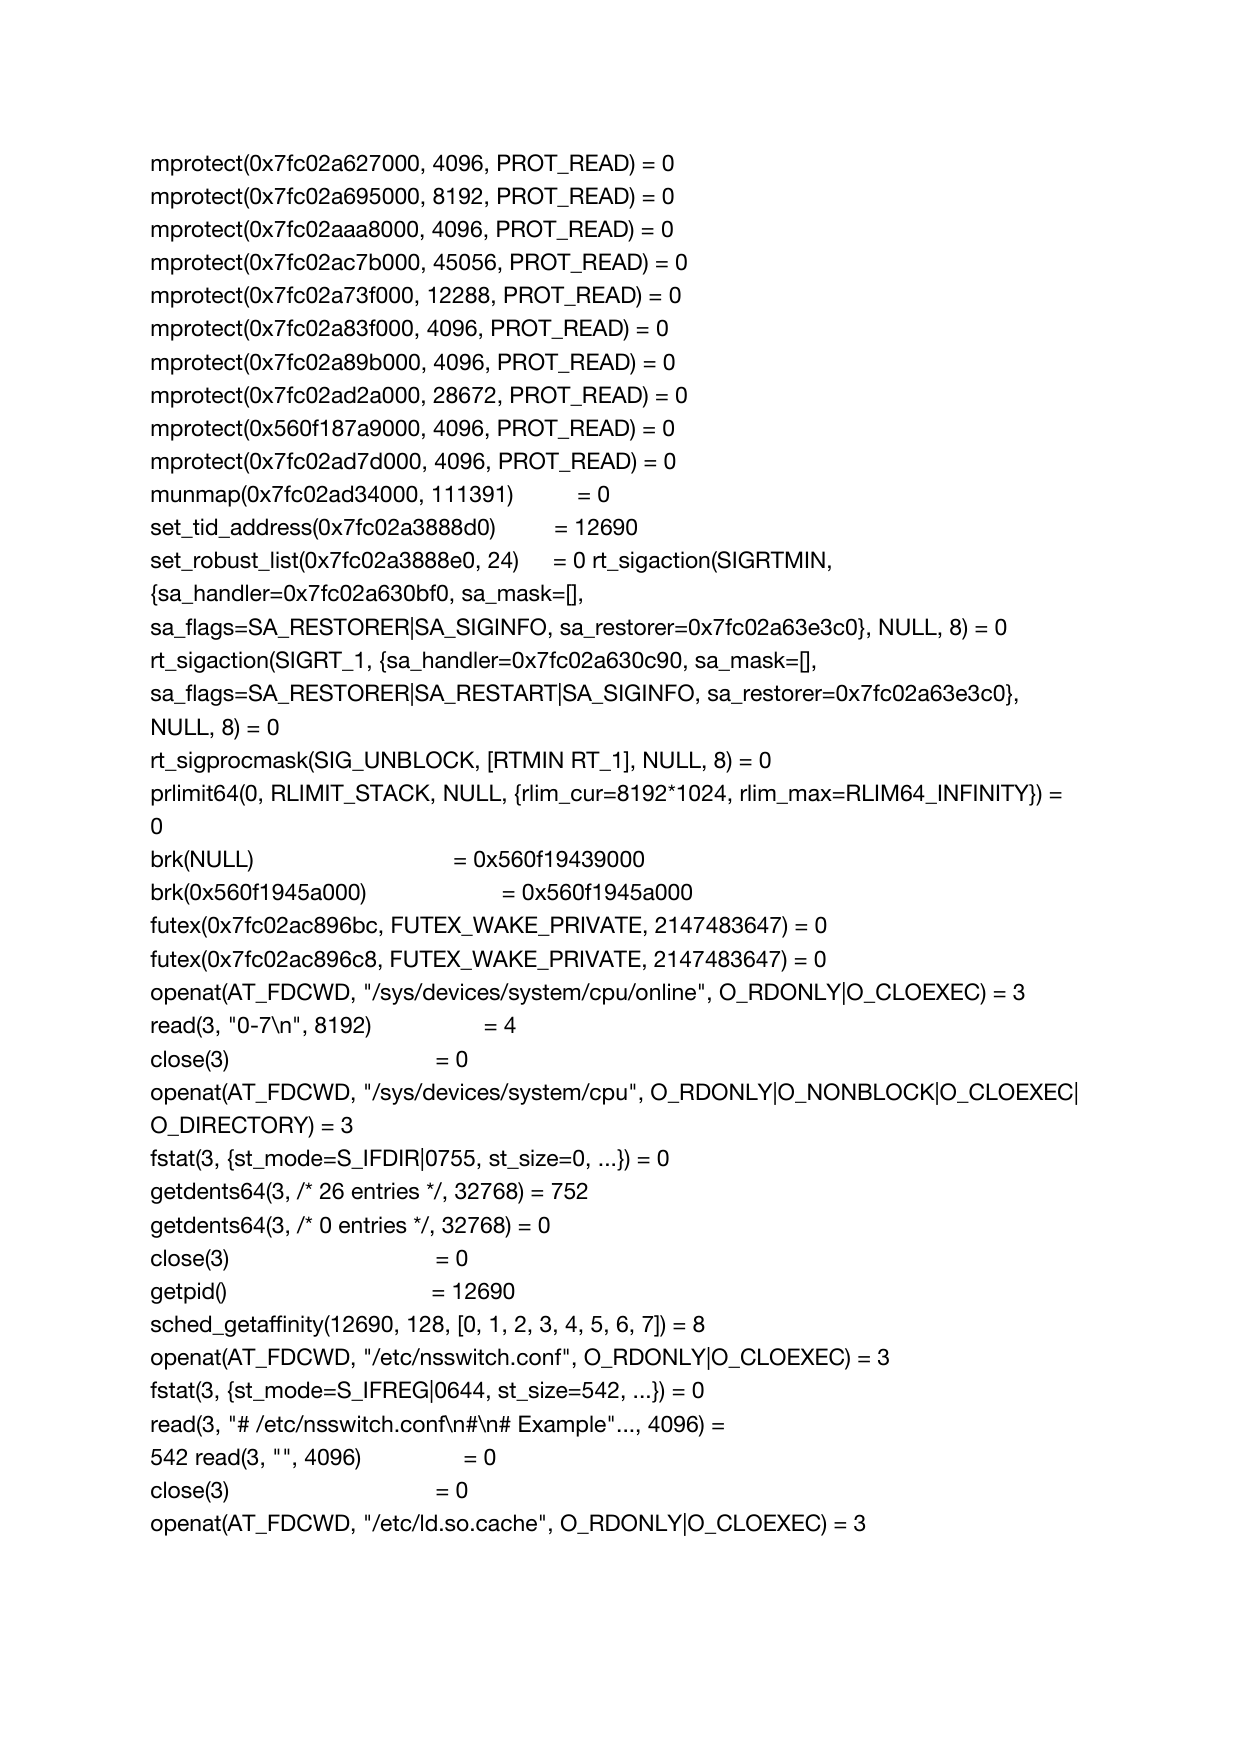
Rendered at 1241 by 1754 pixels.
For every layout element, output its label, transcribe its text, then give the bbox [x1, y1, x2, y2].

text getdents64(3, /* 0 entries */, 32768) = 0 [150, 1211, 1101, 1239]
text set_tid_address(0x7fc02a3888d0) = 12690 [150, 513, 1101, 542]
text mprotect(0x560f187a9000, 4096, PROT_READ) = 0 [150, 414, 1101, 443]
text openat(AT_FDCWD, "/etc/ld.so.cache", O_RDONLY|O_CLOEXEC) = 3 fstat(3, {st_mode=S_IFREG|0644, st_size=111391, ...}) = 0 [150, 1509, 875, 1538]
text rt_sigprocmask(SIG_UNBLOCK, [RTMIN RT_1], NULL, 8) = 0 [150, 746, 1101, 774]
text prlimit64(0, RLIMIT_STACK, NULL, {rlim_cur=8192*1024, rlim_max=RLIM64_INFINITY}) = 0 [150, 779, 1075, 841]
text close(3) = 0 [150, 1244, 1101, 1273]
text mprotect(0x7fc02ac7b000, 45056, PROT_READ) = 0 [150, 248, 1101, 277]
text mprotect(0x7fc02ad7d000, 4096, PROT_READ) = 0 [150, 447, 1101, 476]
text set_robust_list(0x7fc02a3888e0, 24) = 0 rt_sigaction(SIGRTMIN, {sa_handler=0x7fc02a630bf0, sa_mask=[], [150, 546, 834, 608]
text munmap(0x7fc02ad34000, 111391) = 0 [150, 480, 1101, 509]
text mprotect(0x7fc02ad2a000, 28672, PROT_READ) = 0 [150, 381, 1101, 409]
text sa_flags=SA_RESTORER|SA_SIGINFO, sa_restorer=0x7fc02a63e3c0}, NULL, 8) = 0 rt_sigaction(SIGRT_1, {sa_handler=0x7fc02a630c90, sa_mask=[], sa_flags=SA_RESTORER|SA_RESTART|SA_SIGINFO, sa_restorer=0x7fc02a63e3c0}, [150, 613, 1059, 708]
text mprotect(0x7fc02a627000, 4096, PROT_READ) = 0 [150, 149, 1101, 178]
text fstat(3, {st_mode=S_IFDIR|0755, st_size=0, ...}) = 0 getdents64(3, /* 26 entries */, 32768) = 752 [150, 1144, 677, 1206]
text mprotect(0x7fc02a73f000, 12288, PROT_READ) = 0 [150, 281, 1101, 310]
text close(3) = 0 [150, 1476, 1101, 1505]
text close(3) = 0 [150, 1045, 1101, 1073]
text NULL, 8) = 0 [150, 713, 1101, 741]
text mprotect(0x7fc02aaa8000, 4096, PROT_READ) = 0 [150, 215, 1101, 244]
text openat(AT_FDCWD, "/sys/devices/system/cpu/online", O_RDONLY|O_CLOEXEC) = 3 read(3, "0-7\n", 8192) = 4 [150, 978, 1030, 1040]
text sched_getaffinity(12690, 128, [0, 1, 2, 3, 4, 5, 6, 7]) = 8 openat(AT_FDCWD, "/etc/nsswitch.conf", O_RDONLY|O_CLOEXEC) = 3 fstat(3, {st_mode=S_IFREG|0644, st_size=542, ...}) = 0 [150, 1310, 897, 1405]
text mprotect(0x7fc02a83f000, 4096, PROT_READ) = 0 [150, 314, 1101, 343]
text read(3, "# /etc/nsswitch.conf\n#\n# Example"..., 4096) = 542 read(3, "", 4096) = 0 [150, 1410, 759, 1472]
text brk(NULL) = 0x560f19439000 brk(0x560f1945a000) = 0x560f1945a000 futex(0x7fc02ac896bc, FUTEX_WAKE_PRIVATE, 2147483647) = 0 [150, 845, 840, 940]
text mprotect(0x7fc02a695000, 8192, PROT_READ) = 0 [150, 182, 1101, 211]
text mprotect(0x7fc02a89b000, 4096, PROT_READ) = 0 [150, 348, 1101, 376]
text futex(0x7fc02ac896c8, FUTEX_WAKE_PRIVATE, 2147483647) = 0 [150, 945, 1101, 974]
text getpid() = 12690 [150, 1277, 1101, 1306]
text openat(AT_FDCWD, "/sys/devices/system/cpu", O_RDONLY|O_NONBLOCK|O_CLOEXEC| O_DIRECTORY) = 3 [150, 1078, 1088, 1140]
